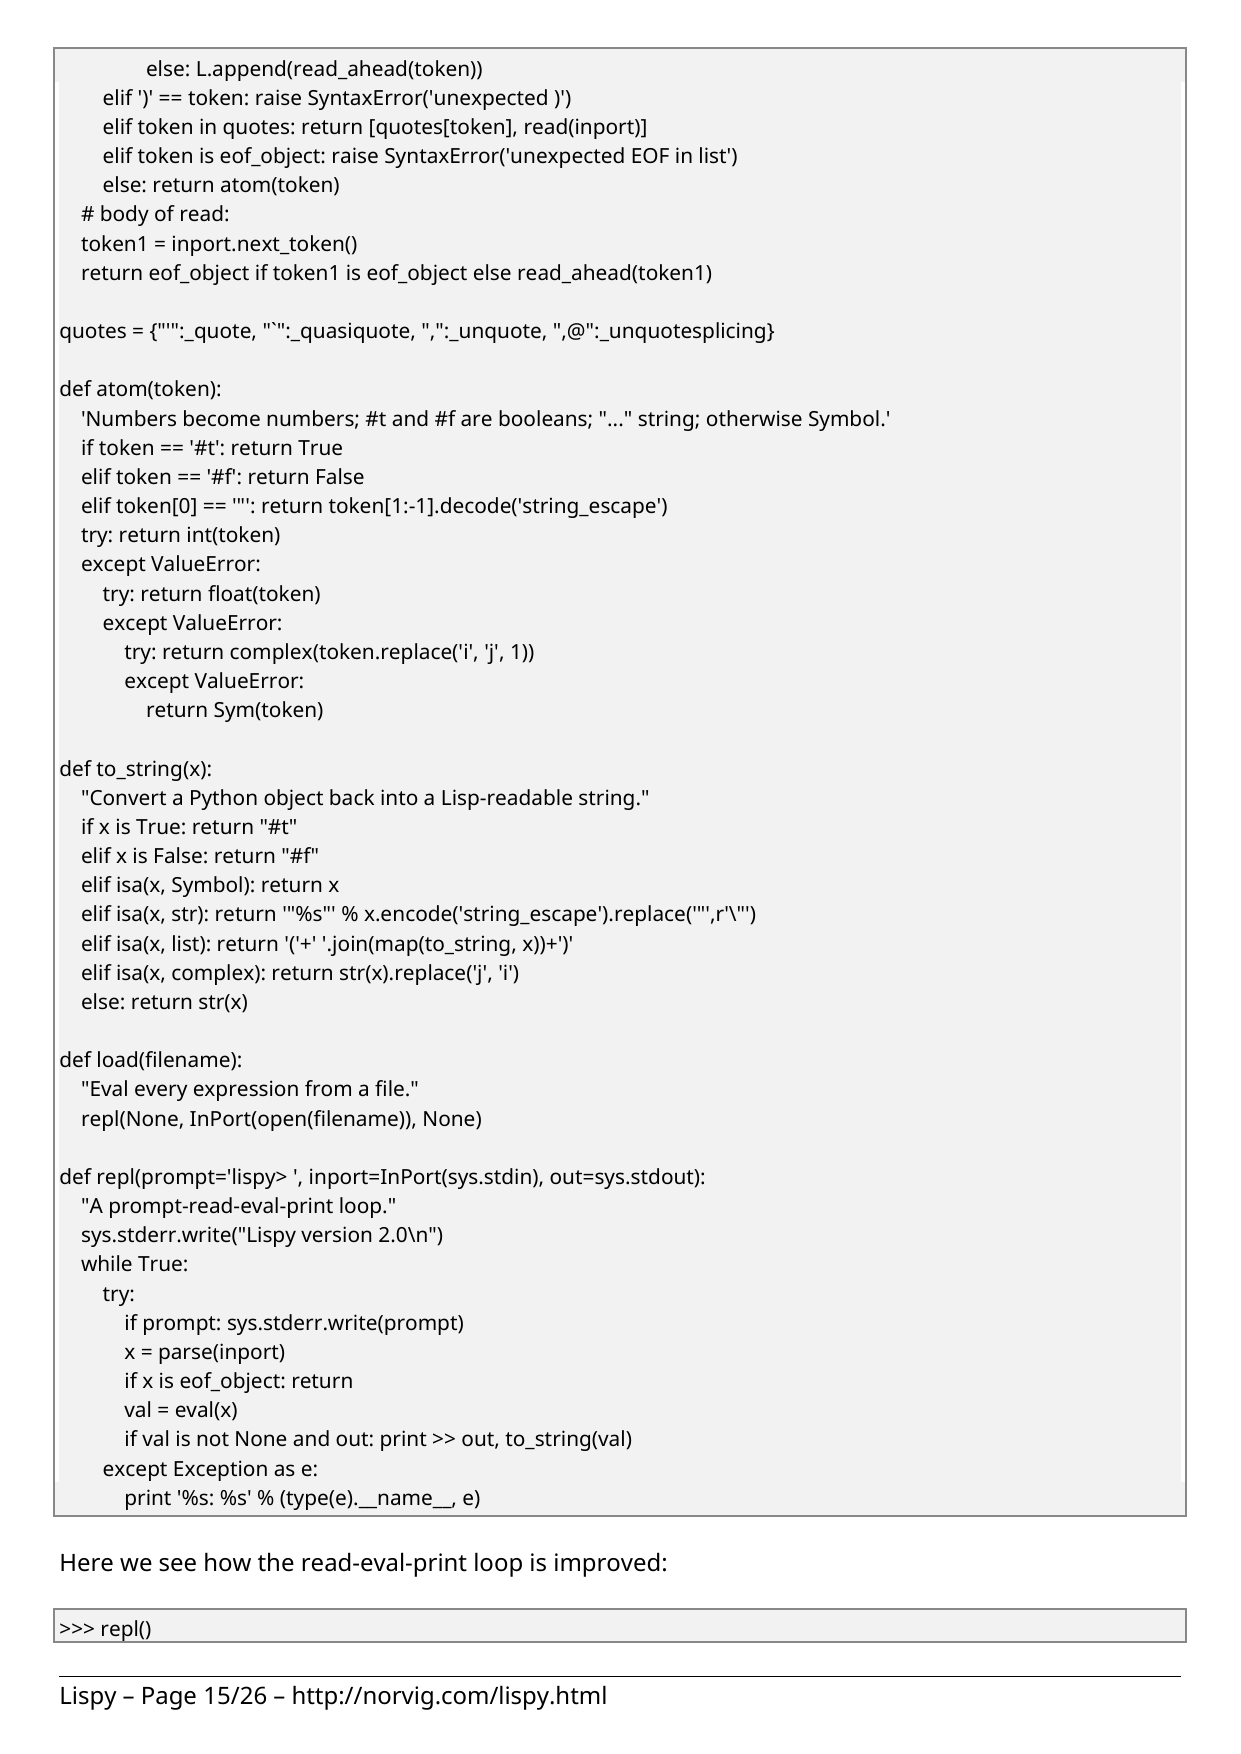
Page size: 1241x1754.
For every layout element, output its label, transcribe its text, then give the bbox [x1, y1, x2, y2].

text quotes = {"'":_quote, "`":_quasiquote, ",":_unquote, ",@":_unquotesplicing} [59, 316, 1181, 345]
text except ValueError: [59, 549, 1181, 578]
text def atom(token): [59, 374, 1181, 403]
text repl(None, InPort(open(filename)), None) [59, 1103, 1181, 1132]
text elif isa(x, str): return '"%s"' % x.encode('string_escape').replace('"',r'\"') [59, 899, 1181, 928]
text try: return float(token) [59, 578, 1181, 607]
text val = eval(x) [59, 1395, 1181, 1424]
text else: return atom(token) [59, 170, 1181, 199]
text >>> repl() [55, 1610, 1185, 1641]
text except ValueError: [59, 607, 1181, 636]
text def load(filename): [59, 1045, 1181, 1074]
text "A prompt-read-eval-print loop." [59, 1191, 1181, 1220]
text elif isa(x, list): return '('+' '.join(map(to_string, x))+')' [59, 928, 1181, 957]
text Here we see how the read-eval-print loop is improved: [59, 1546, 1181, 1579]
text elif token is eof_object: raise SyntaxError('unexpected EOF in list') [59, 141, 1181, 170]
text # body of read: [59, 199, 1181, 228]
text token1 = inport.next_token() [59, 228, 1181, 257]
text x = parse(inport) [59, 1336, 1181, 1366]
text except ValueError: [59, 666, 1181, 695]
text try: return complex(token.replace('i', 'j', 1)) [59, 636, 1181, 666]
text while True: [59, 1249, 1181, 1278]
text if prompt: sys.stderr.write(prompt) [59, 1307, 1181, 1336]
text else: L.append(read_ahead(token)) [55, 49, 1185, 82]
text 'Numbers become numbers; #t and #f are booleans; "..." string; otherwise Symbol.' [59, 403, 1181, 432]
text elif isa(x, Symbol): return x [59, 870, 1181, 899]
text "Eval every expression from a file." [59, 1074, 1181, 1103]
text if x is True: return "#t" [59, 811, 1181, 841]
text elif isa(x, complex): return str(x).replace('j', 'i') [59, 957, 1181, 986]
text elif token == '#f': return False [59, 461, 1181, 491]
text try: [59, 1278, 1181, 1307]
text if x is eof_object: return [59, 1366, 1181, 1395]
text except Exception as e: [59, 1453, 1181, 1476]
text return Sym(token) [59, 695, 1181, 724]
text print '%s: %s' % (type(e).__name__, e) [55, 1476, 1185, 1515]
text if token == '#t': return True [59, 432, 1181, 461]
text elif x is False: return "#f" [59, 841, 1181, 870]
text def repl(prompt='lispy> ', inport=InPort(sys.stdin), out=sys.stdout): [59, 1161, 1181, 1191]
text if val is not None and out: print >> out, to_string(val) [59, 1424, 1181, 1453]
text else: return str(x) [59, 986, 1181, 1016]
text return eof_object if token1 is eof_object else read_ahead(token1) [59, 257, 1181, 286]
text elif token[0] == '"': return token[1:-1].decode('string_escape') [59, 491, 1181, 520]
text try: return int(token) [59, 520, 1181, 549]
text elif ')' == token: raise SyntaxError('unexpected )') [59, 82, 1181, 111]
text elif token in quotes: return [quotes[token], read(inport)] [59, 111, 1181, 141]
text def to_string(x): [59, 753, 1181, 782]
text "Convert a Python object back into a Lisp-readable string." [59, 782, 1181, 811]
text sys.stderr.write("Lispy version 2.0\n") [59, 1220, 1181, 1249]
